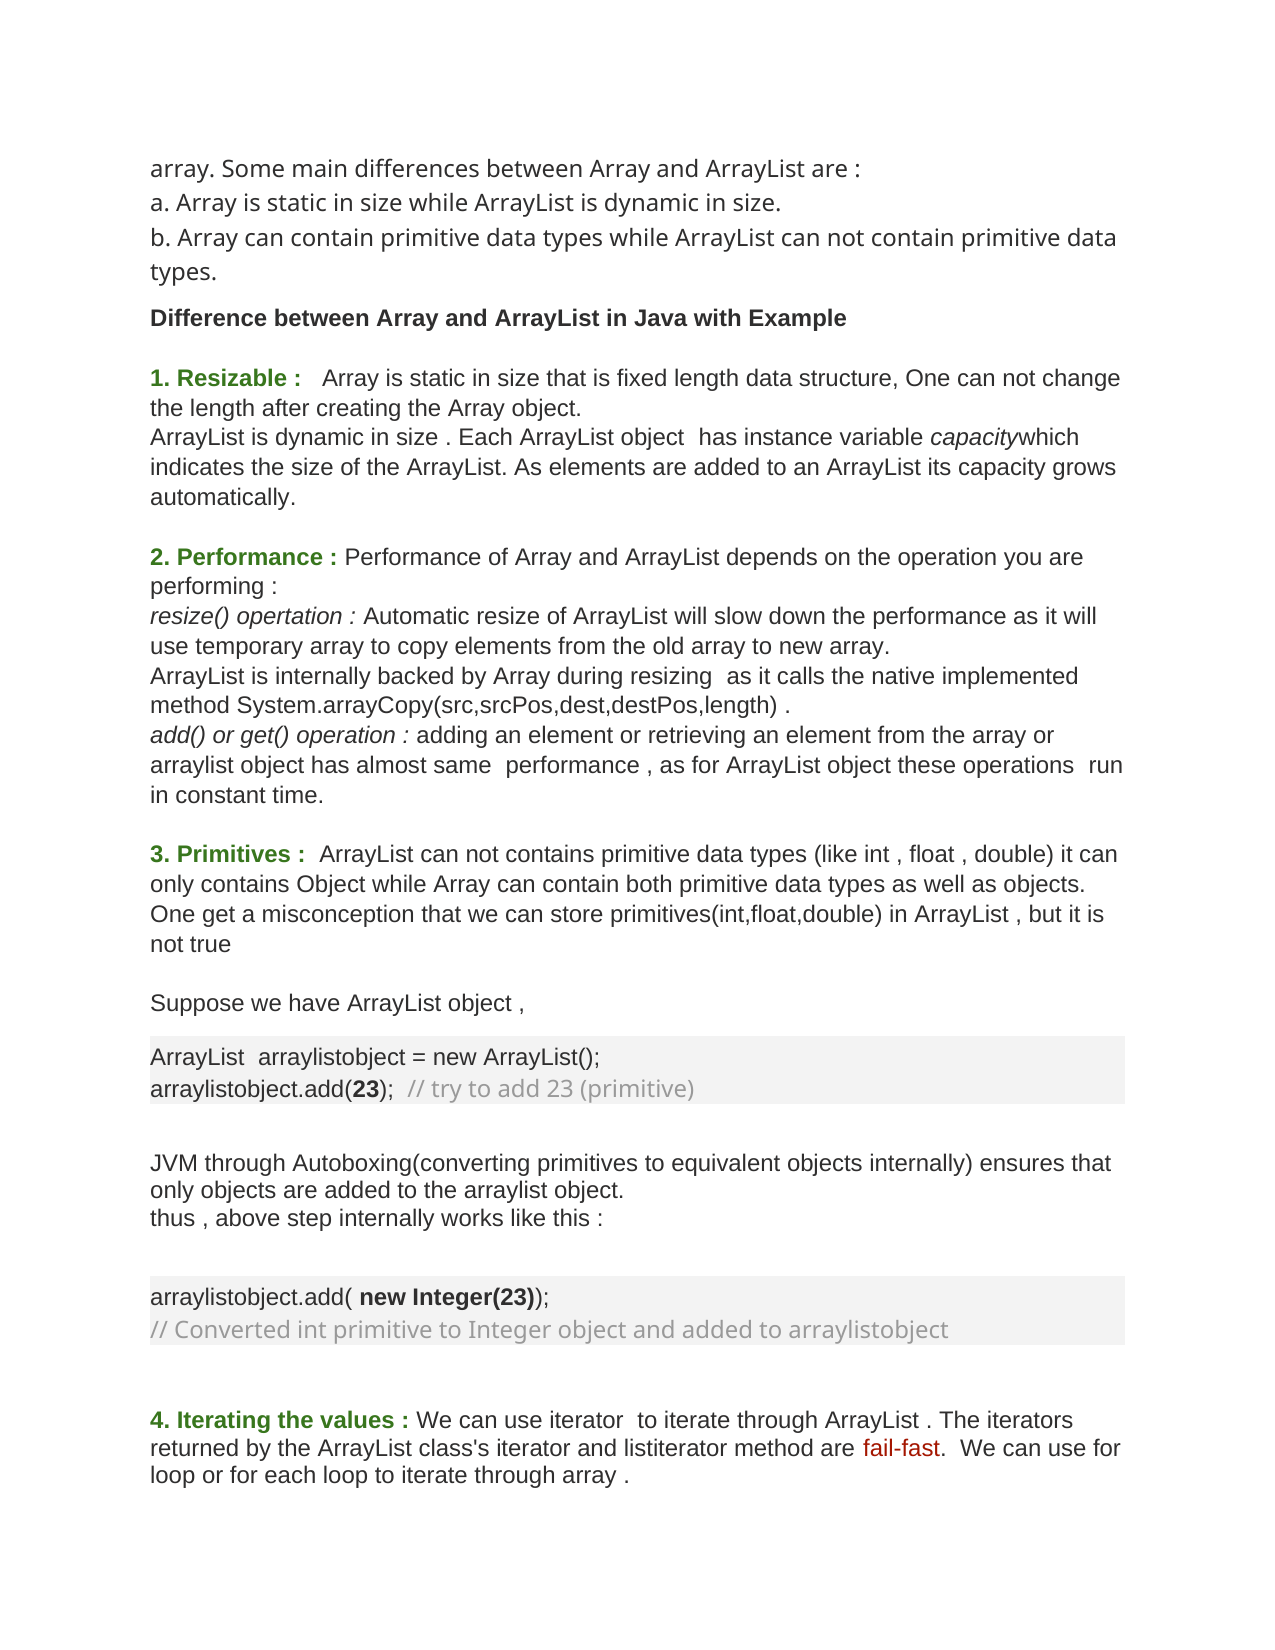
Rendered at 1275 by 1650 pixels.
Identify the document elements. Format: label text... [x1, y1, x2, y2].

text ArrayList arraylistobject = new ArrayList(); arraylistobject.add(23); // try to add 23 (primitive) [150, 1036, 1125, 1104]
text JVM through Autoboxing(converting primitives to equivalent objects internally) ensures that only objects are added to the arraylist object. thus , above step internally works like this : [150, 1121, 1125, 1260]
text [150, 150, 1125, 287]
text Difference between Array and ArrayList in Java with Example 1. Resizable : Array is static in size that is fixed length data structure, One can not change the length after creating the Array object. ArrayList is dynamic in size . Each ArrayList object has instance variable capacitywhich indicates the size of the ArrayList. As elements are added to an ArrayList its capacity grows automatically. 2. Performance : Performance of Array and ArrayList depends on the operation you are performing : resize() opertation : Automatic resize of ArrayList will slow down the performance as it will use temporary array to copy elements from the old array to new array. ArrayList is internally backed by Array during resizing as it calls the native implemented method System.arrayCopy(src,srcPos,dest,destPos,length) . add() or get() operation : adding an element or retrieving an element from the array or arraylist object has almost same performance , as for ArrayList object these operations run in constant time. 3. Primitives : ArrayList can not contains primitive data types (like int , float , double) it can only contains Object while Array can contain both primitive data types as well as objects. One get a misconception that we can store primitives(int,float,double) in ArrayList , but it is not true Suppose we have ArrayList object , [150, 304, 1125, 1017]
text arraylistobject.add( new Integer(23)); // Converted int primitive to Integer object and added to arraylistobject [150, 1276, 1125, 1345]
